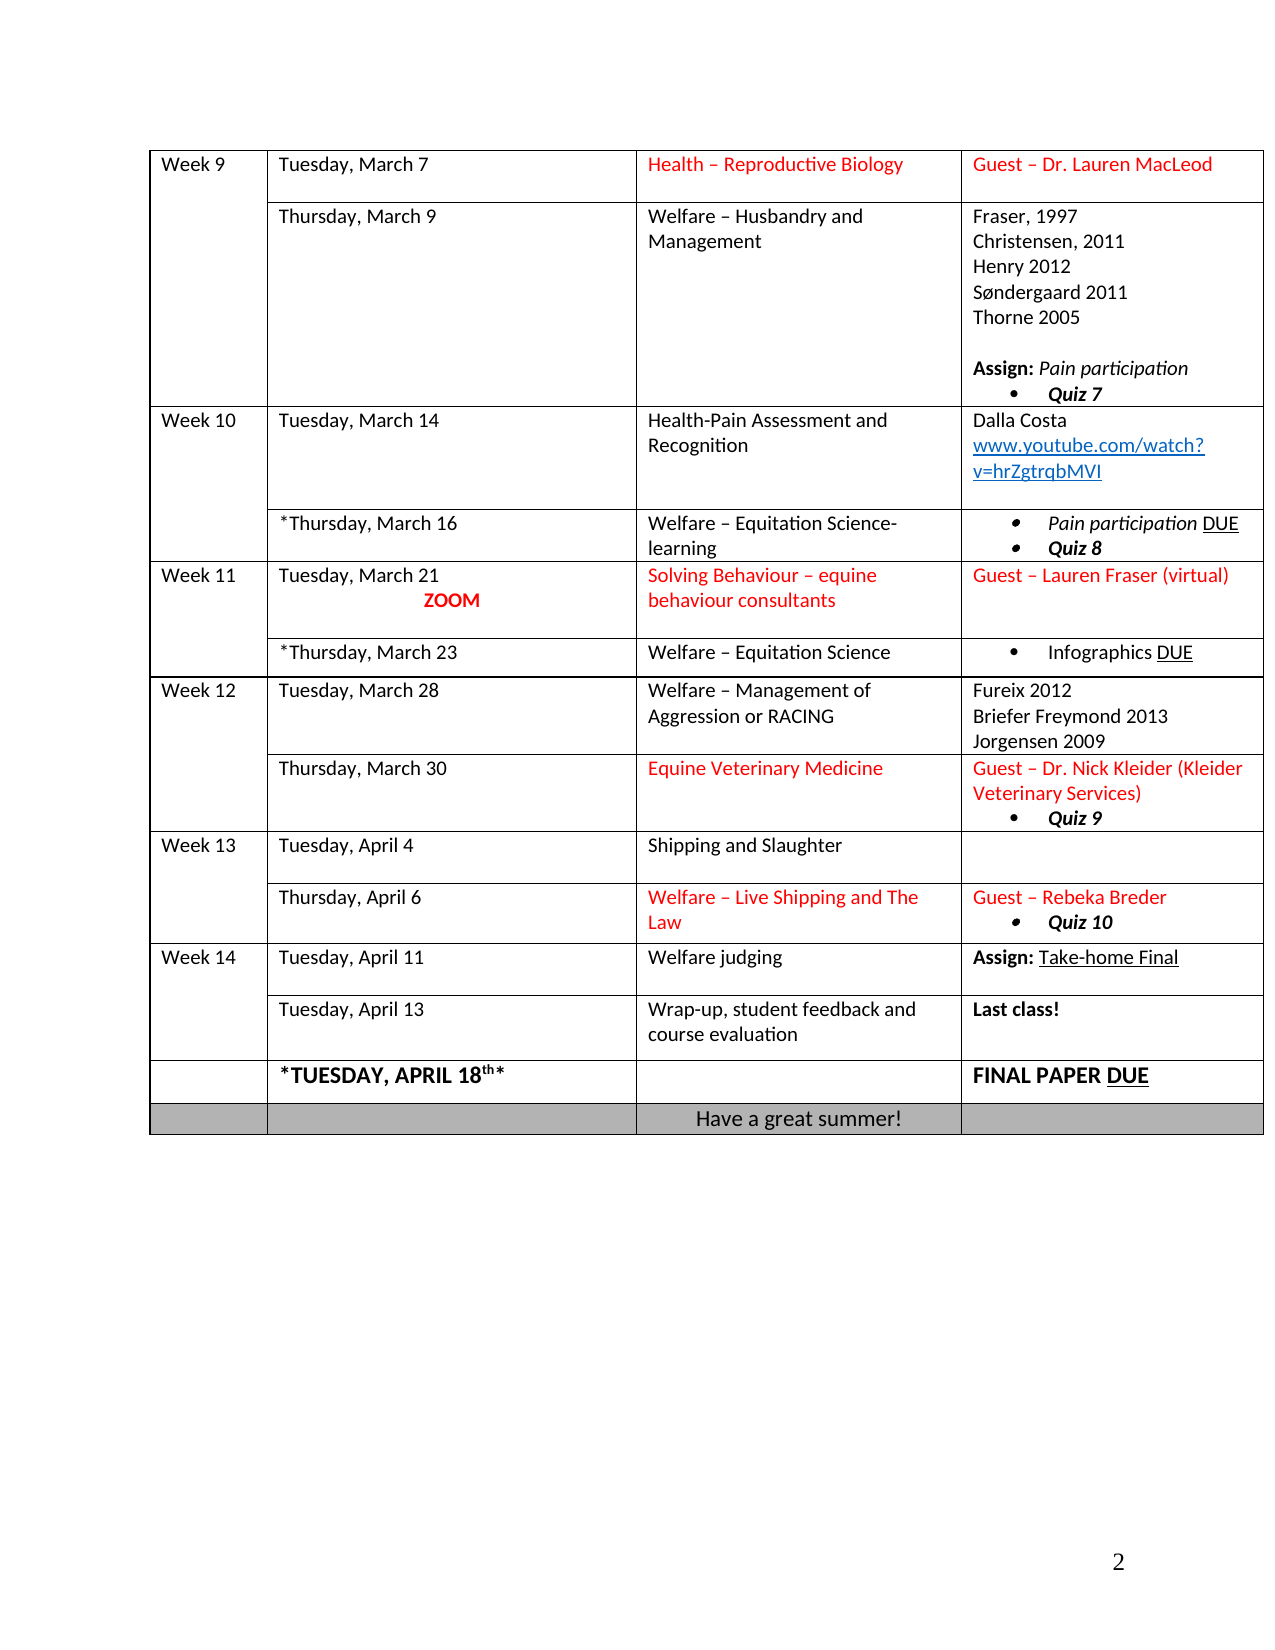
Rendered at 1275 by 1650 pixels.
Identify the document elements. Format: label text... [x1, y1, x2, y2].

table_cell *TUESDAY, APRIL 18th* [268, 1061, 636, 1103]
table_cell Wrap-up, student feedback and course evaluation [637, 996, 961, 1059]
table_cell Fraser, 1997 Christensen, 2011 Henry 2012 Søndergaard 2011 Thorne 2005 Assign: Pain participation Quiz 7 [962, 203, 1263, 406]
table_cell Week 11 [151, 562, 267, 676]
table_cell Week 14 [151, 944, 267, 1059]
table_cell Guest – Rebeka Breder Quiz 10 [962, 884, 1263, 943]
table_cell Fureix 2012 Briefer Freymond 2013 Jorgensen 2009 [962, 678, 1263, 754]
table_cell FINAL PAPER DUE [962, 1061, 1263, 1103]
table_cell Tuesday, March 14 [268, 407, 636, 509]
table_cell Infographics DUE [962, 639, 1263, 676]
table_cell Tuesday, April 4 [268, 832, 636, 883]
table_cell Welfare judging [637, 944, 961, 995]
table_cell Solving Behaviour – equine behaviour consultants [637, 562, 961, 638]
table_cell [151, 1061, 267, 1103]
table_cell Tuesday, March 21 ZOOM [268, 562, 636, 638]
table_cell *Thursday, March 16 [268, 510, 636, 561]
table_cell Welfare – Equitation Science-learning [637, 510, 961, 561]
table_cell Welfare – Live Shipping and The Law [637, 884, 961, 943]
table_cell Health – Reproductive Biology [637, 151, 961, 202]
table_cell Guest – Dr. Nick Kleider (Kleider Veterinary Services) Quiz 9 [962, 755, 1263, 831]
table_cell Thursday, March 30 [268, 755, 636, 831]
table_cell Tuesday, March 7 [268, 151, 636, 202]
table_cell Assign: Take-home Final [962, 944, 1263, 995]
table_cell Dalla Costa www.youtube.com/watch?v=hrZgtrqbMVI [962, 407, 1263, 509]
table_cell [268, 1104, 636, 1134]
table_cell Guest – Lauren Fraser (virtual) [962, 562, 1263, 638]
table_cell Thursday, March 9 [268, 203, 636, 406]
table_cell Health-Pain Assessment and Recognition [637, 407, 961, 509]
table_cell Have a great summer! [637, 1104, 961, 1134]
table_cell Pain participation DUE Quiz 8 [962, 510, 1263, 561]
table_cell Welfare – Management of Aggression or RACING [637, 678, 961, 754]
table_cell [962, 832, 1263, 883]
table_cell Week 10 [151, 407, 267, 561]
table_cell Guest – Dr. Lauren MacLeod [962, 151, 1263, 202]
table_cell Welfare – Equitation Science [637, 639, 961, 676]
table_cell Last class! [962, 996, 1263, 1059]
table_cell Shipping and Slaughter [637, 832, 961, 883]
table_cell Tuesday, March 28 [268, 678, 636, 754]
table_cell Week 9 [151, 151, 267, 406]
table_cell Thursday, April 6 [268, 884, 636, 943]
table_cell Equine Veterinary Medicine [637, 755, 961, 831]
table_cell Tuesday, April 13 [268, 996, 636, 1059]
table_cell [962, 1104, 1263, 1134]
table_cell [151, 1104, 267, 1134]
table_cell [637, 1061, 961, 1103]
table_cell Welfare – Husbandry and Management [637, 203, 961, 406]
table_cell Week 12 [151, 678, 267, 831]
table_cell *Thursday, March 23 [268, 639, 636, 676]
table_cell Week 13 [151, 832, 267, 943]
table_cell Tuesday, April 11 [268, 944, 636, 995]
